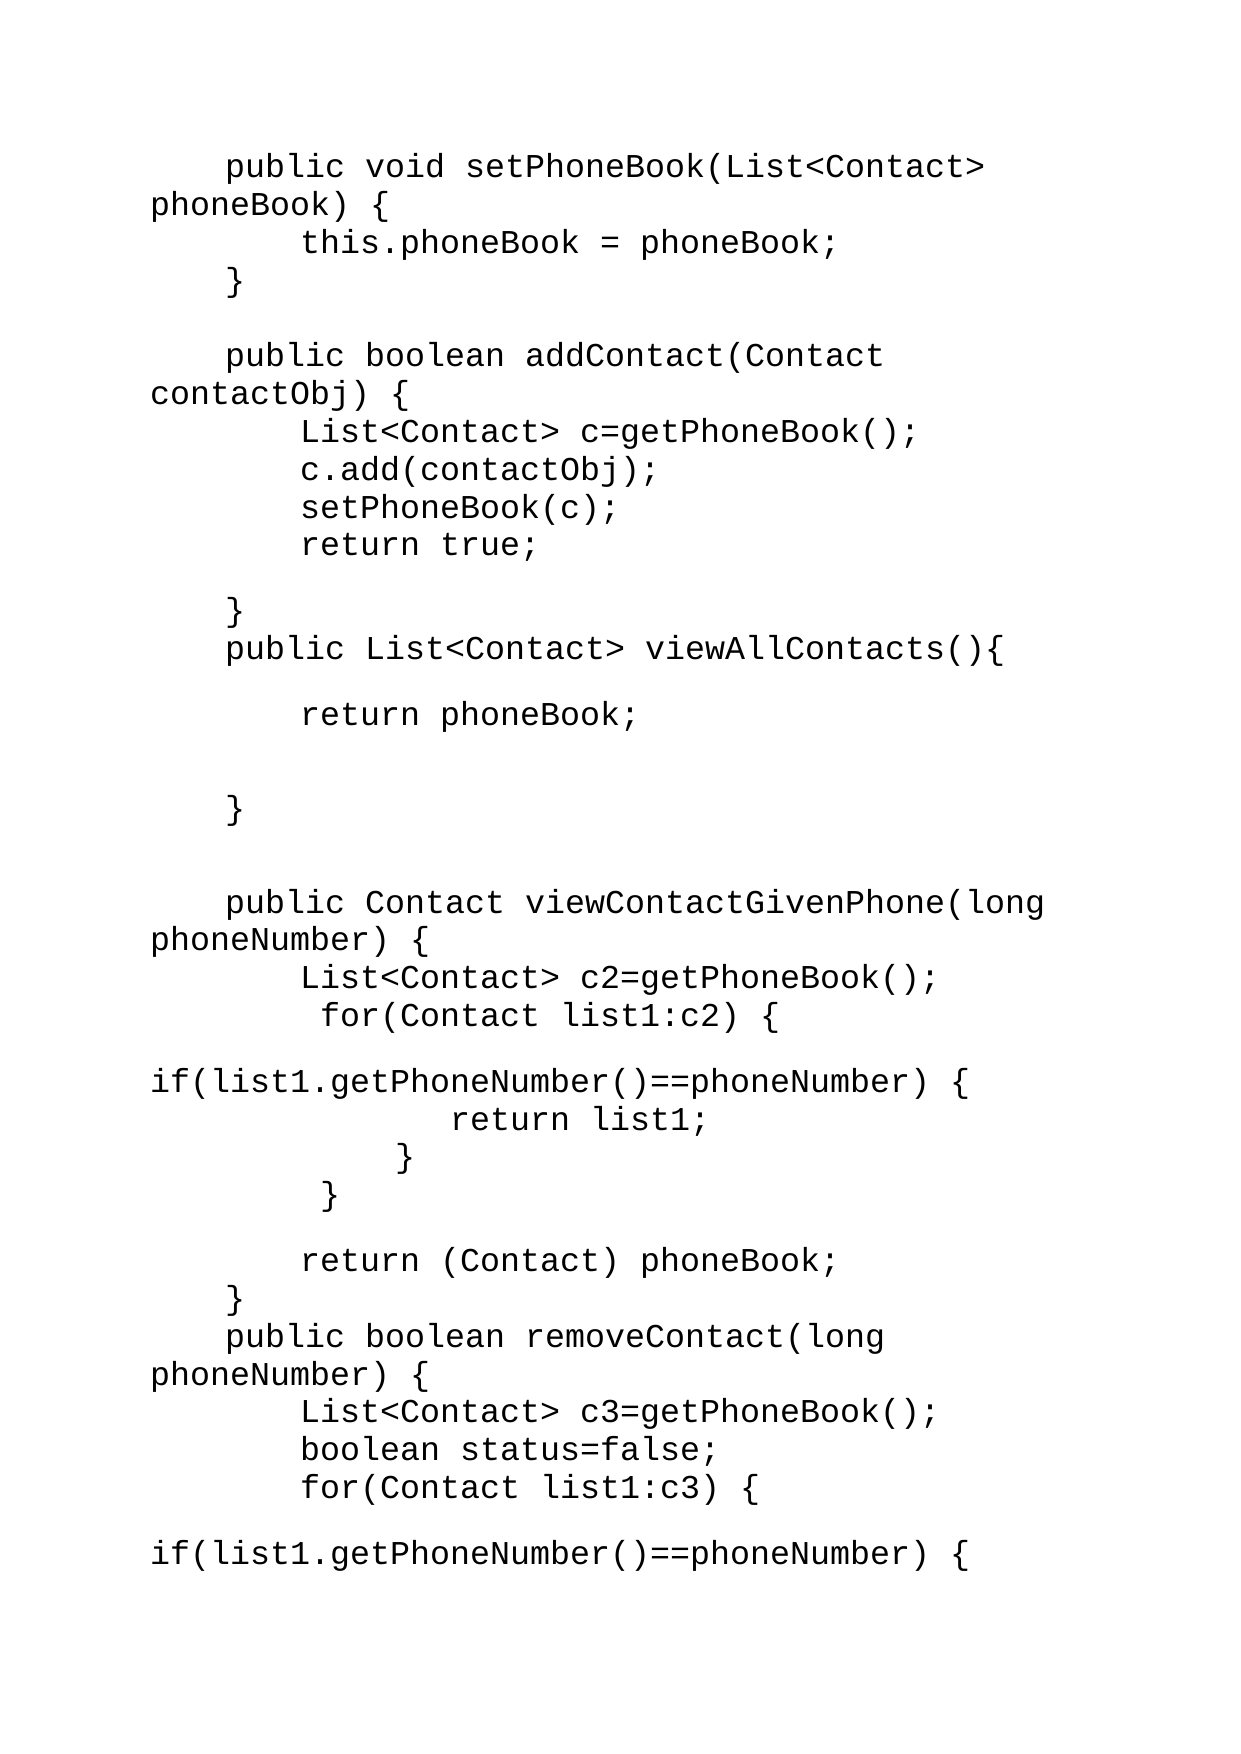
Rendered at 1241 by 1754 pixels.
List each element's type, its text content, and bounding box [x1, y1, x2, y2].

text if(list1.getPhoneNumber()==phoneNumber) { [150, 1037, 1090, 1102]
text public void setPhoneBook(List<Contact> phoneBook) { [150, 150, 1090, 226]
text boolean status=false; [150, 1433, 1090, 1471]
text List<Contact> c=getPhoneBook(); [150, 415, 1090, 452]
text List<Contact> c3=getPhoneBook(); [150, 1395, 1090, 1433]
text return (Contact) phoneBook; [150, 1244, 1090, 1282]
text } [150, 791, 1090, 829]
text } [150, 1282, 1090, 1319]
text this.phoneBook = phoneBook; [150, 226, 1090, 263]
text for(Contact list1:c2) { [150, 999, 1090, 1037]
text for(Contact list1:c3) { [150, 1471, 1090, 1508]
text return true; [150, 528, 1090, 566]
text List<Contact> c2=getPhoneBook(); [150, 961, 1090, 999]
text if(list1.getPhoneNumber()==phoneNumber) { [150, 1508, 1090, 1574]
text public List<Contact> viewAllContacts(){ [150, 632, 1090, 669]
text } [150, 1140, 1090, 1178]
text public boolean addContact(Contact contactObj) { [150, 339, 1090, 415]
text return phoneBook; [150, 698, 1090, 735]
text public boolean removeContact(long phoneNumber) { [150, 1319, 1090, 1395]
text public Contact viewContactGivenPhone(long phoneNumber) { [150, 885, 1090, 961]
text } [150, 263, 1090, 301]
text return list1; [150, 1102, 1090, 1140]
text } [150, 1178, 1090, 1216]
text setPhoneBook(c); [150, 490, 1090, 528]
text c.add(contactObj); [150, 452, 1090, 490]
text } [150, 594, 1090, 632]
